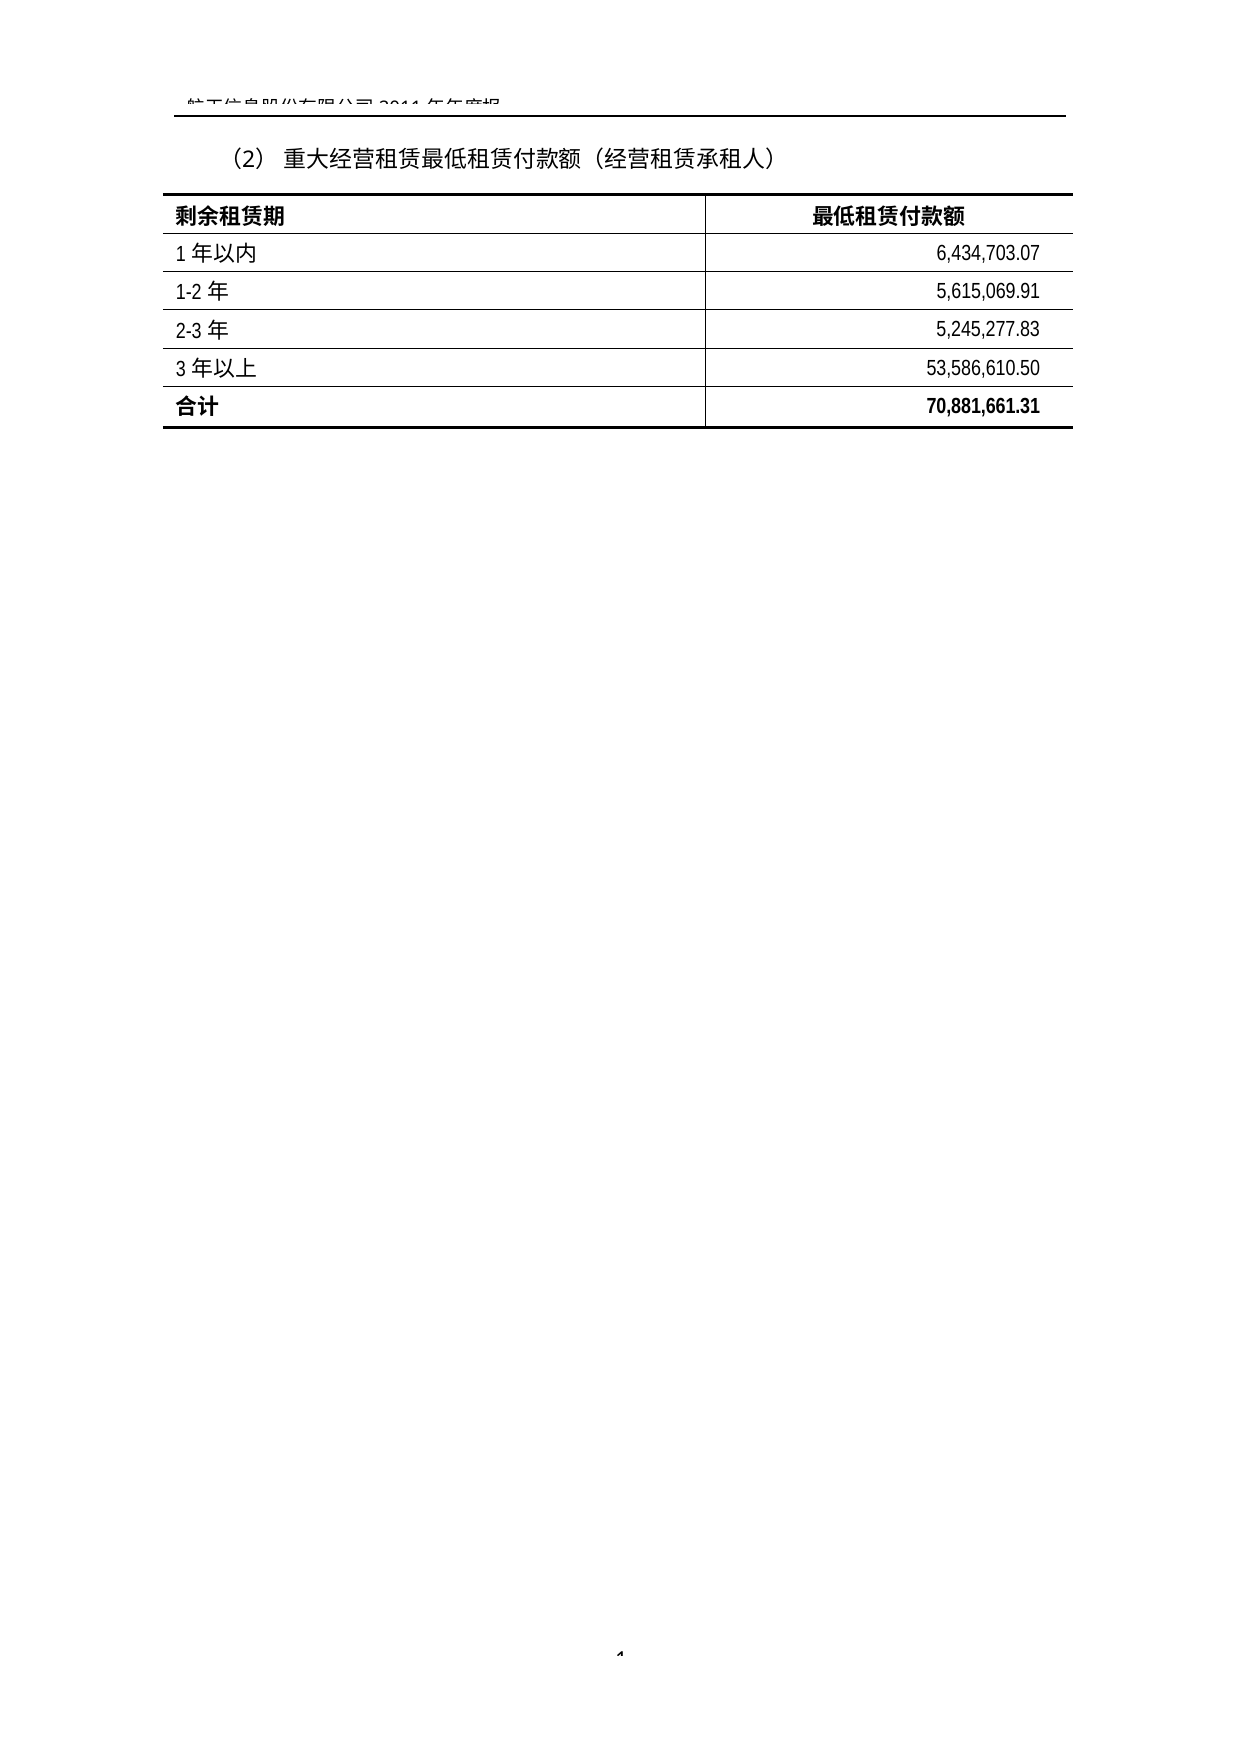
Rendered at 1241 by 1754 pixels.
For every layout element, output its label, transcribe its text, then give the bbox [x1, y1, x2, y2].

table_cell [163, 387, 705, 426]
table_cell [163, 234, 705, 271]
text （2） 重大经营租赁最低租赁付款额（经营租赁承租人） [219, 143, 1090, 174]
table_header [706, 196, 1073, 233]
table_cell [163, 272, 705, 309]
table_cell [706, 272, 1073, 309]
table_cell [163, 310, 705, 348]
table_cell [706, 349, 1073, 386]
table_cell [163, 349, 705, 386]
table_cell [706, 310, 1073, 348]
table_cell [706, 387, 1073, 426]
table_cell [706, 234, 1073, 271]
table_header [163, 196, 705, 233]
